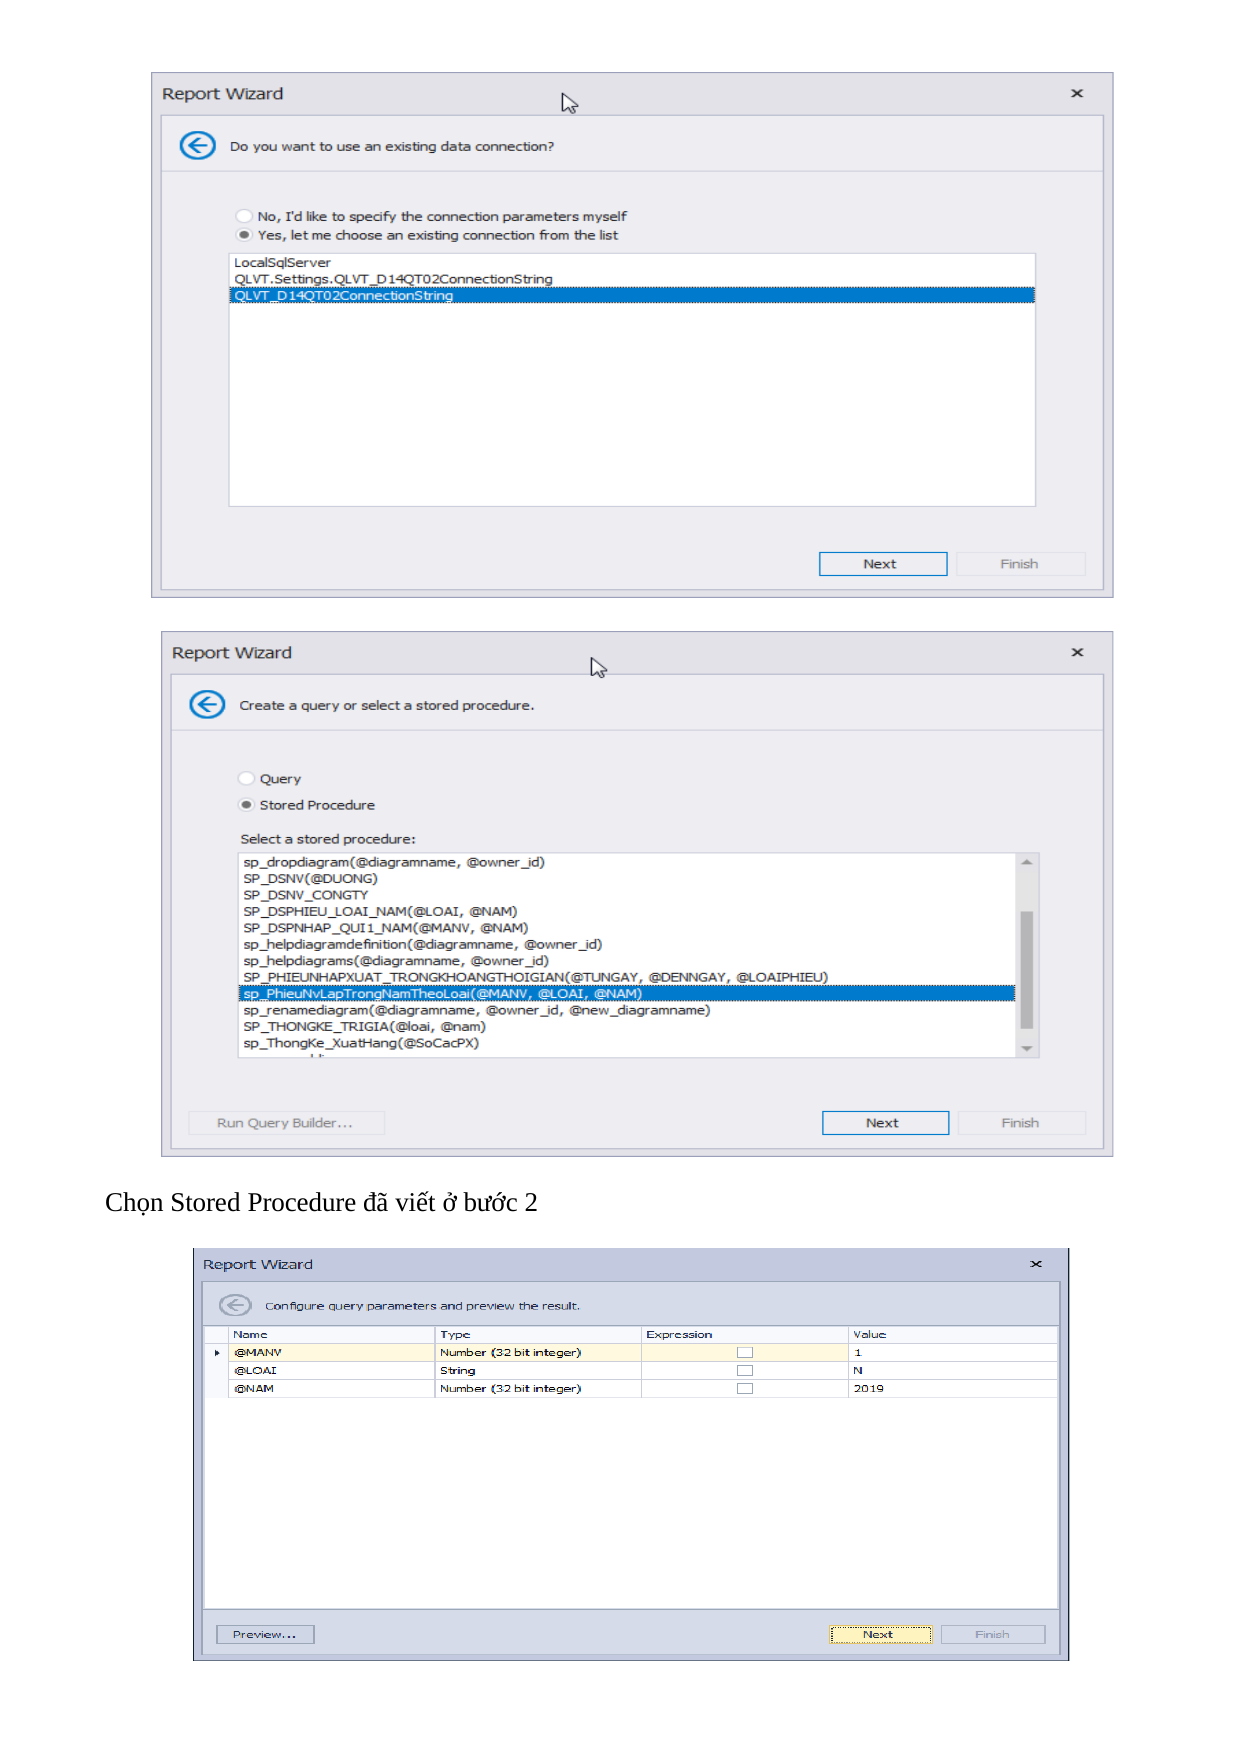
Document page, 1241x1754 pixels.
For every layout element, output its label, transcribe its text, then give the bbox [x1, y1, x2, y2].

picture [151, 72, 1114, 598]
text Chọn Stored Procedure đã viết ở bước 2 [105, 1186, 1130, 1217]
picture [193, 1248, 1070, 1661]
picture [161, 631, 1114, 1157]
